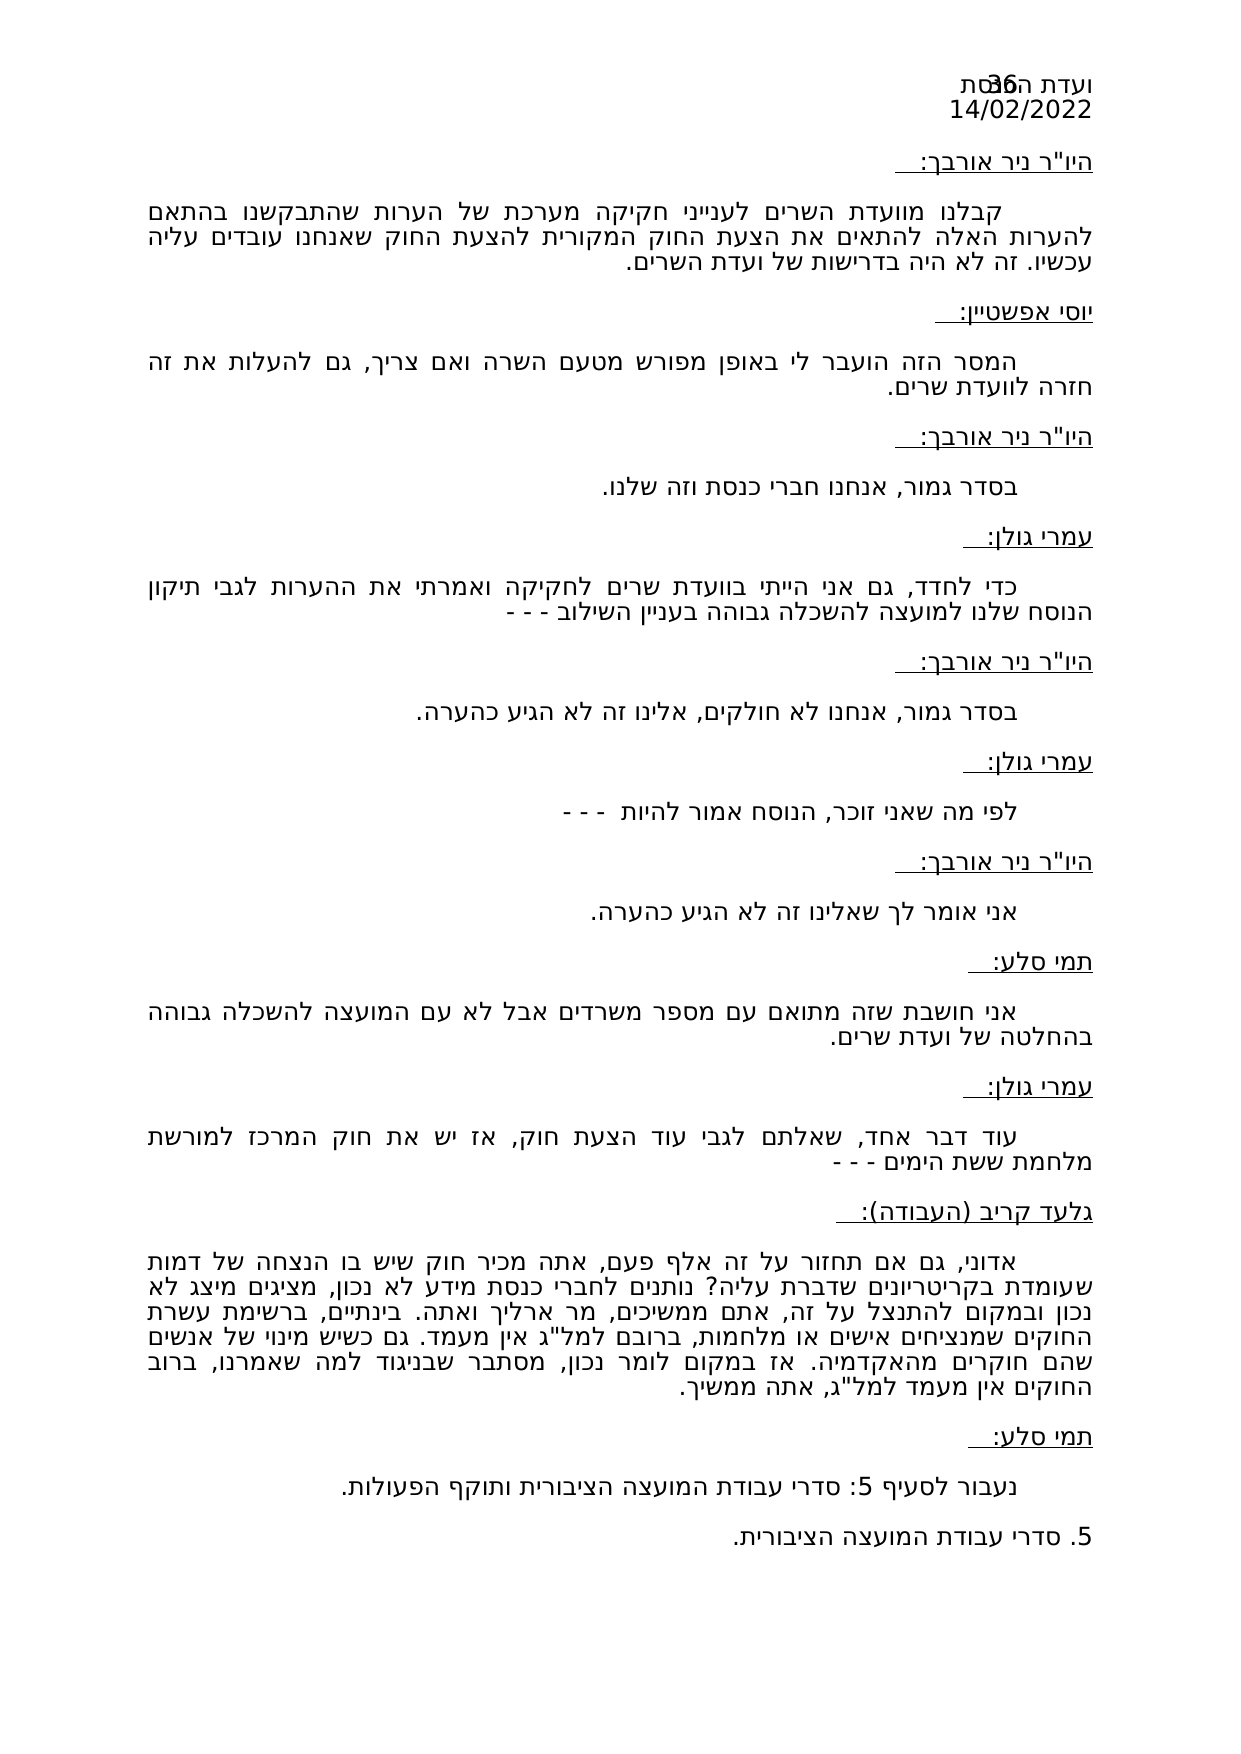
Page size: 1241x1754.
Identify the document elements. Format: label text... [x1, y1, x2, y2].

text אני אומר לך שאלינו זה לא הגיע כהערה. [147, 900, 1093, 925]
text << קריאה >> גלעד קריב (העבודה): << קריאה >> [147, 1200, 1093, 1225]
text בסדר גמור, אנחנו לא חולקים, אלינו זה לא הגיע כהערה. [147, 700, 1093, 725]
text אני חושבת שזה מתואם עם מספר משרדים אבל לא עם המועצה להשכלה גבוהה בהחלטה של ועדת שרים. [147, 1000, 1093, 1050]
text << יור >> היו"ר ניר אורבך: << יור >> [147, 850, 1093, 875]
text לפי מה שאני זוכר, הנוסח אמור להיות - - - [147, 800, 1093, 825]
text << דובר_המשך >> יוסי אפשטיין: << דובר_המשך >> [147, 300, 1093, 325]
text << יור >> היו"ר ניר אורבך: << יור >> [147, 650, 1093, 675]
text בסדר גמור, אנחנו חברי כנסת וזה שלנו. [147, 475, 1093, 500]
text << דובר >> תמי סלע: << דובר >> [147, 1425, 1093, 1450]
text 5. סדרי עבודת המועצה הציבורית. [147, 1525, 1093, 1550]
text המסר הזה הועבר לי באופן מפורש מטעם השרה ואם צריך, גם להעלות את זה חזרה לוועדת שרים. [147, 350, 1093, 400]
text אדוני, גם אם תחזור על זה אלף פעם, אתה מכיר חוק שיש בו הנצחה של דמות שעומדת בקריטריונים שדברת עליה? נותנים לחברי כנסת מידע לא נכון, מציגים מיצג לא נכון ובמקום להתנצל על זה, אתם ממשיכים, מר ארליך ואתה. בינתיים, ברשימת עשרת החוקים שמנציחים אישים או מלחמות, ברובם למל"ג אין מעמד. גם כשיש מינוי של אנשים שהם חוקרים מהאקדמיה. אז במקום לומר נכון, מסתבר שבניגוד למה שאמרנו, ברוב החוקים אין מעמד למל"ג, אתה ממשיך. [147, 1250, 1093, 1400]
text קבלנו מוועדת השרים לענייני חקיקה מערכת של הערות שהתבקשנו בהתאם להערות האלה להתאים את הצעת החוק המקורית להצעת החוק שאנחנו עובדים עליה עכשיו. זה לא היה בדרישות של ועדת השרים. [147, 200, 1093, 275]
text << קריאה >> תמי סלע: << קריאה >> [147, 950, 1093, 975]
text << אורח >> עמרי גולן: << אורח >> [147, 750, 1093, 775]
text << אורח >> עמרי גולן: << אורח >> [147, 1075, 1093, 1100]
text << יור >> היו"ר ניר אורבך: << יור >> [147, 150, 1093, 175]
text כדי לחדד, גם אני הייתי בוועדת שרים לחקיקה ואמרתי את ההערות לגבי תיקון הנוסח שלנו למועצה להשכלה גבוהה בעניין השילוב - - - [147, 575, 1093, 625]
text עוד דבר אחד, שאלתם לגבי עוד הצעת חוק, אז יש את חוק המרכז למורשת מלחמת ששת הימים - - - [147, 1125, 1093, 1175]
text נעבור לסעיף 5: סדרי עבודת המועצה הציבורית ותוקף הפעולות. [147, 1475, 1093, 1500]
text << אורח >> עמרי גולן: << אורח >> [147, 525, 1093, 550]
text << יור >> היו"ר ניר אורבך: << יור >> [147, 425, 1093, 450]
